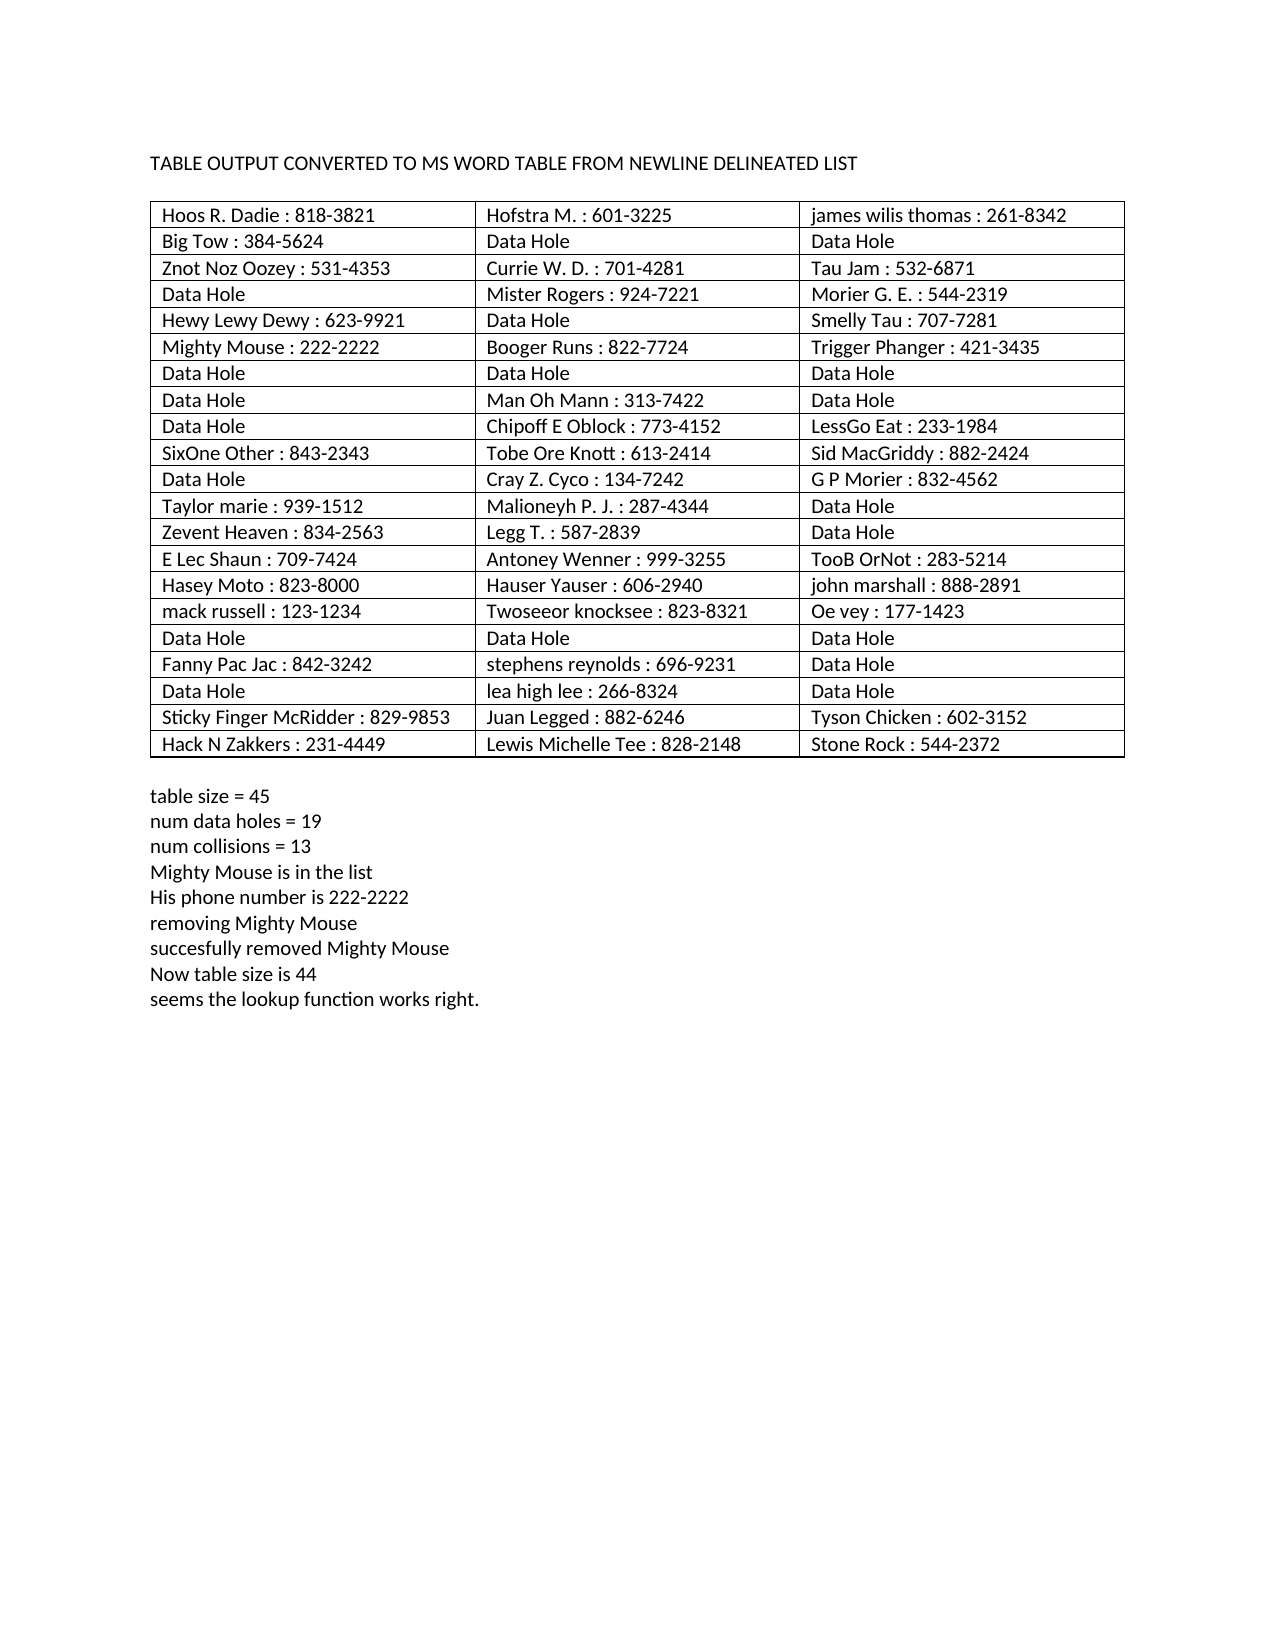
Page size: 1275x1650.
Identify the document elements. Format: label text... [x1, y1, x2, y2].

table_cell Tau Jam : 532-6871 [800, 255, 1124, 280]
table_cell Zevent Heaven : 834-2563 [151, 519, 475, 545]
table_cell Hasey Moto : 823-8000 [151, 572, 475, 598]
table_header Hoos R. Dadie : 818-3821 [151, 202, 475, 227]
table_cell Data Hole [800, 678, 1124, 703]
table_cell Data Hole [151, 414, 475, 439]
text table size = 45 [150, 783, 1125, 808]
table_cell Data Hole [151, 361, 475, 386]
table_cell Fanny Pac Jac : 842-3242 [151, 652, 475, 677]
table_cell mack russell : 123-1234 [151, 599, 475, 624]
table_cell E Lec Shaun : 709-7424 [151, 546, 475, 571]
table_cell Data Hole [151, 625, 475, 651]
table_cell G P Morier : 832-4562 [800, 466, 1124, 492]
table_header james wilis thomas : 261-8342 [800, 202, 1124, 227]
table_cell lea high lee : 266-8324 [476, 678, 799, 703]
table_cell Booger Runs : 822-7724 [476, 334, 799, 359]
text removing Mighty Mouse [150, 910, 1125, 935]
text Now table size is 44 [150, 961, 1125, 986]
table_cell stephens reynolds : 696-9231 [476, 652, 799, 677]
table_cell Znot Noz Oozey : 531-4353 [151, 255, 475, 280]
table_cell SixOne Other : 843-2343 [151, 440, 475, 465]
table_cell Morier G. E. : 544-2319 [800, 281, 1124, 307]
table_cell Data Hole [800, 625, 1124, 651]
table_cell Data Hole [476, 308, 799, 333]
table_cell Cray Z. Cyco : 134-7242 [476, 466, 799, 492]
table_cell Data Hole [800, 652, 1124, 677]
table_cell Tyson Chicken : 602-3152 [800, 705, 1124, 730]
text seems the lookup function works right. [150, 986, 1125, 1012]
table_cell Mighty Mouse : 222-2222 [151, 334, 475, 359]
table_cell Trigger Phanger : 421-3435 [800, 334, 1124, 359]
table_cell john marshall : 888-2891 [800, 572, 1124, 598]
table_cell Data Hole [151, 678, 475, 703]
table_cell Lewis Michelle Tee : 828-2148 [476, 731, 799, 756]
table_cell Data Hole [800, 519, 1124, 545]
table_cell TooB OrNot : 283-5214 [800, 546, 1124, 571]
table_cell Twoseeor knocksee : 823-8321 [476, 599, 799, 624]
table_cell Hauser Yauser : 606-2940 [476, 572, 799, 598]
text TABLE OUTPUT CONVERTED TO MS WORD TABLE FROM NEWLINE DELINEATED LIST [150, 150, 1125, 175]
table_cell Sid MacGriddy : 882-2424 [800, 440, 1124, 465]
table_cell Malioneyh P. J. : 287-4344 [476, 493, 799, 518]
text His phone number is 222-2222 [150, 884, 1125, 910]
table_cell Data Hole [476, 228, 799, 254]
table_cell Taylor marie : 939-1512 [151, 493, 475, 518]
table_cell Data Hole [476, 361, 799, 386]
table_cell Currie W. D. : 701-4281 [476, 255, 799, 280]
text succesfully removed Mighty Mouse [150, 935, 1125, 961]
table_cell Hewy Lewy Dewy : 623-9921 [151, 308, 475, 333]
table_cell Stone Rock : 544-2372 [800, 731, 1124, 756]
table_cell Oe vey : 177-1423 [800, 599, 1124, 624]
table_cell Data Hole [800, 228, 1124, 254]
table_cell Smelly Tau : 707-7281 [800, 308, 1124, 333]
table_cell Data Hole [800, 361, 1124, 386]
table_cell Data Hole [800, 493, 1124, 518]
table_cell Chipoff E Oblock : 773-4152 [476, 414, 799, 439]
table_cell Data Hole [151, 466, 475, 492]
table_header Hofstra M. : 601-3225 [476, 202, 799, 227]
table_cell LessGo Eat : 233-1984 [800, 414, 1124, 439]
table_cell Antoney Wenner : 999-3255 [476, 546, 799, 571]
table_cell Data Hole [476, 625, 799, 651]
table_cell Tobe Ore Knott : 613-2414 [476, 440, 799, 465]
table_cell Mister Rogers : 924-7221 [476, 281, 799, 307]
text num data holes = 19 [150, 808, 1125, 834]
table_cell Juan Legged : 882-6246 [476, 705, 799, 730]
text Mighty Mouse is in the list [150, 859, 1125, 884]
table_cell Sticky Finger McRidder : 829-9853 [151, 705, 475, 730]
table_cell Data Hole [800, 387, 1124, 412]
table_cell Man Oh Mann : 313-7422 [476, 387, 799, 412]
table_cell Hack N Zakkers : 231-4449 [151, 731, 475, 756]
table_cell Legg T. : 587-2839 [476, 519, 799, 545]
text num collisions = 13 [150, 834, 1125, 859]
table_cell Data Hole [151, 281, 475, 307]
table_cell Data Hole [151, 387, 475, 412]
table_cell Big Tow : 384-5624 [151, 228, 475, 254]
